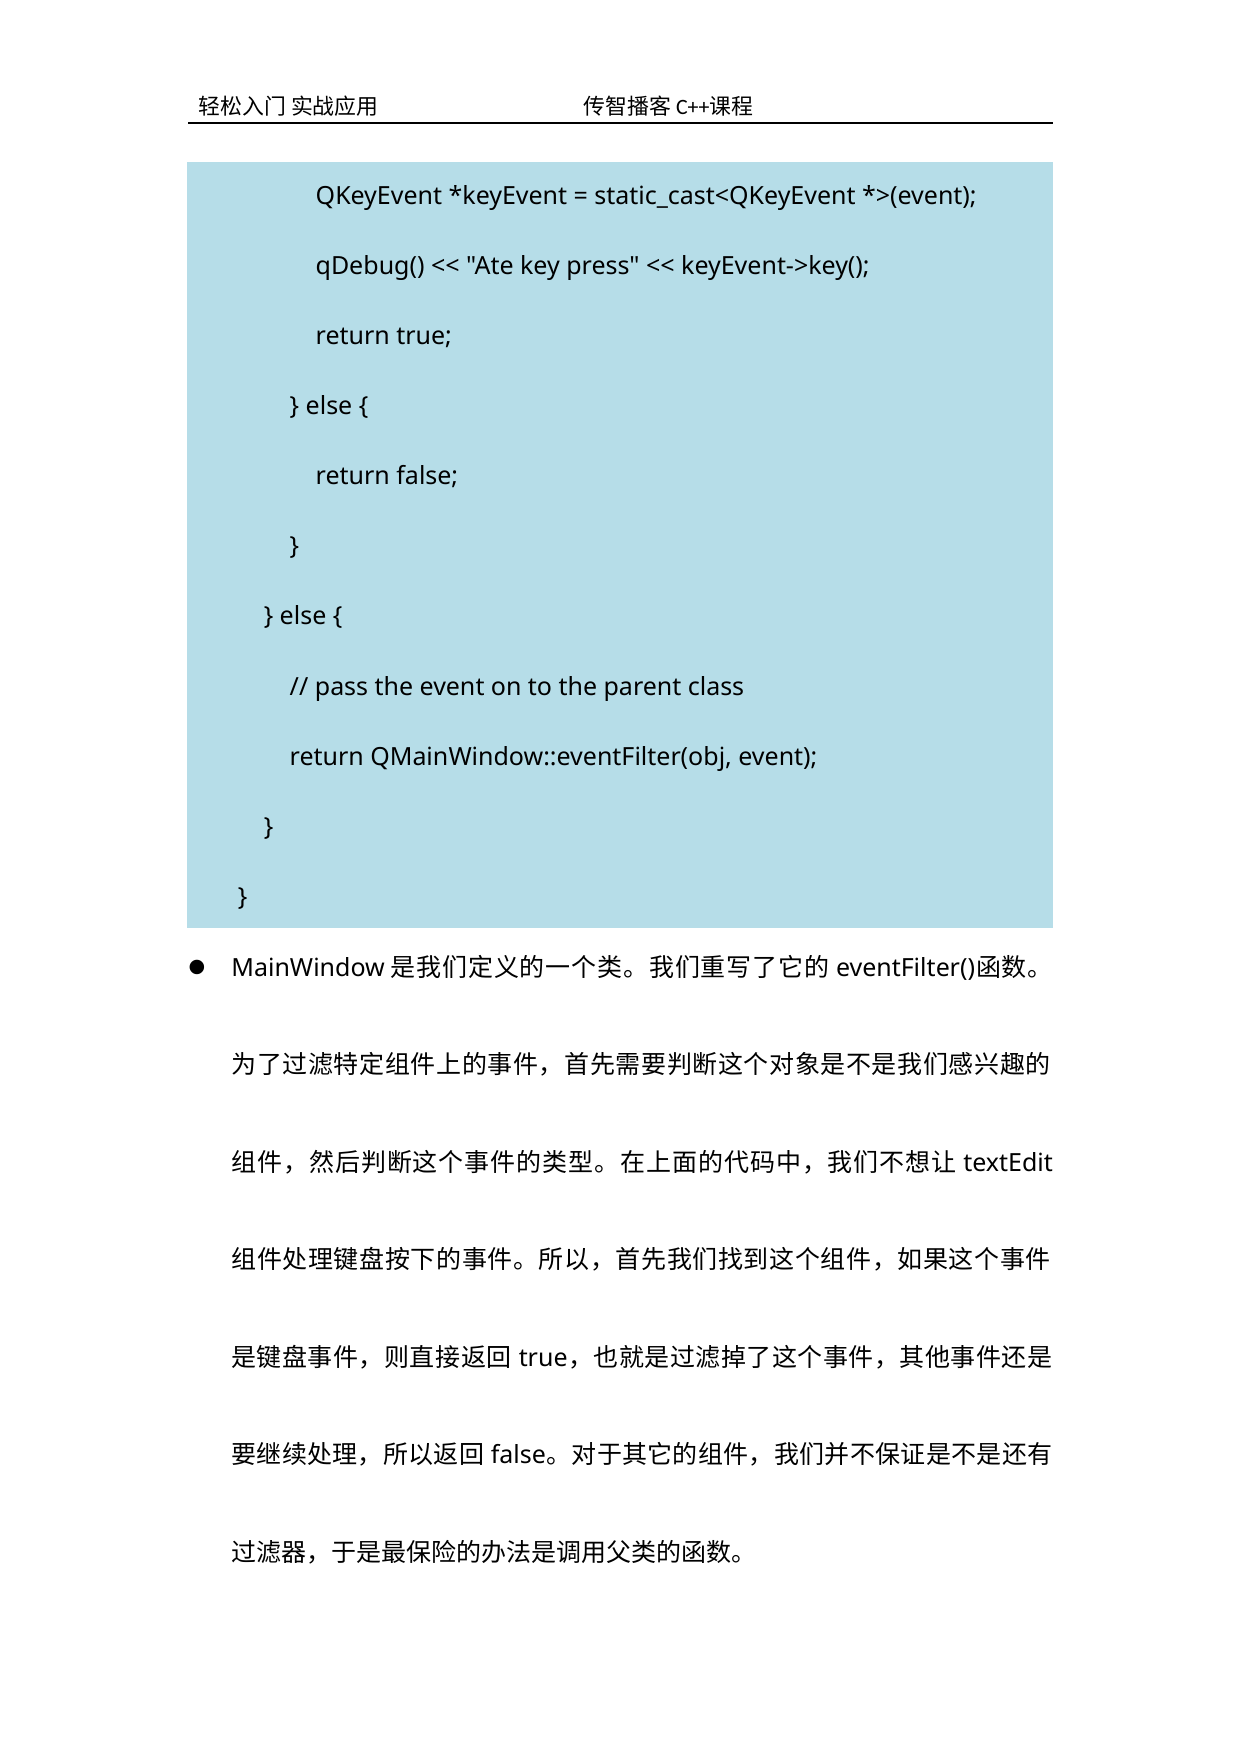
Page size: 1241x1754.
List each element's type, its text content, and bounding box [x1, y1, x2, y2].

text } else { [187, 583, 1053, 648]
text return true; [187, 302, 1053, 367]
text } [187, 863, 1053, 928]
text } [187, 793, 1053, 858]
text } [187, 512, 1053, 577]
text } else { [187, 372, 1053, 437]
text QKeyEvent *keyEvent = static_cast<QKeyEvent *>(event); [187, 162, 1053, 227]
text return QMainWindow::eventFilter(obj, event); [187, 723, 1053, 788]
list MainWindow是我们定义的一个类。我们重写了它的eventFilter()函数。为了过滤特定组件上的事件，首先需要判断这个对象是不是我们感兴趣的组件，然后判断这个事件的类型。在上面的代码中，我们不想让textEdit组件处理键盘按下的事件。所以，首先我们找到这个组件，如果这个事件是键盘事件，则直接返回 true，也就是过滤掉了这个事件，其他事件还是要继续处理，所以返回 false。对于其它的组件，我们并不保证是不是还有过滤器，于是最保险的办法是调用父类的函数。 [187, 933, 1053, 1583]
text // pass the event on to the parent class [187, 653, 1053, 718]
text return false; [187, 442, 1053, 507]
text qDebug() << "Ate key press" << keyEvent->key(); [187, 232, 1053, 297]
